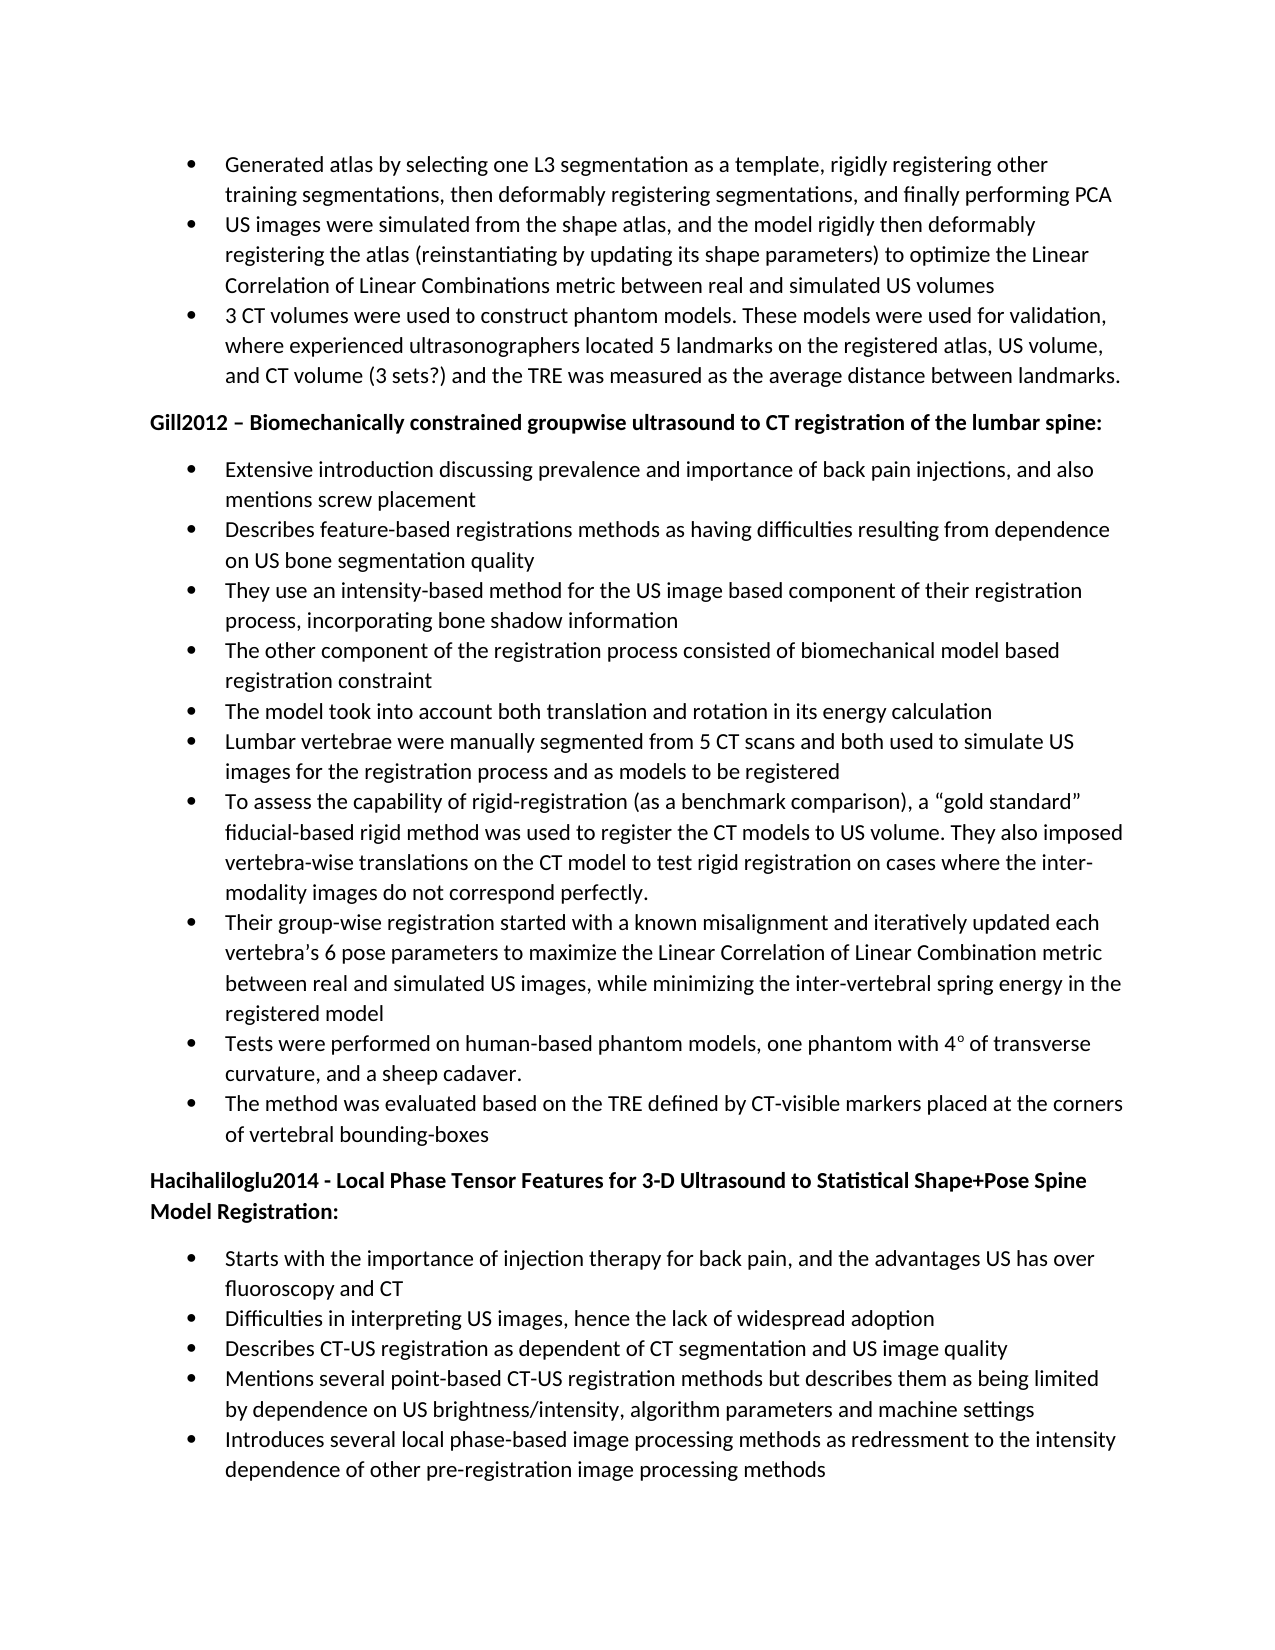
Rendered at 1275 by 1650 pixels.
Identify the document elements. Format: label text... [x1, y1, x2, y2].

list US images were simulated from the shape atlas, and the model rigidly then deformably registering the atlas (reinstantiating by updating its shape parameters) to optimize the Linear Correlation of Linear Combinations metric between real and simulated US volumes [187, 210, 1125, 299]
list They use an intensity-based method for the US image based component of their registration process, incorporating bone shadow information [187, 576, 1125, 634]
list To assess the capability of rigid-registration (as a benchmark comparison), a “gold standard” fiducial-based rigid method was used to register the CT models to US volume. They also imposed vertebra-wise translations on the CT model to test rigid registration on cases where the inter-modality images do not correspond perfectly. [187, 787, 1125, 906]
list Their group-wise registration started with a known misalignment and iteratively updated each vertebra’s 6 pose parameters to maximize the Linear Correlation of Linear Combination metric between real and simulated US images, while minimizing the inter-vertebral spring energy in the registered model [187, 908, 1125, 1027]
list Tests were performed on human-based phantom models, one phantom with 4o of transverse curvature, and a sheep cadaver. [187, 1029, 1125, 1087]
list 3 CT volumes were used to construct phantom models. These models were used for validation, where experienced ultrasonographers located 5 landmarks on the registered atlas, US volume, and CT volume (3 sets?) and the TRE was measured as the average distance between landmarks. [187, 301, 1125, 389]
list The method was evaluated based on the TRE defined by CT-visible markers placed at the corners of vertebral bounding-boxes [187, 1089, 1125, 1148]
text Hacihaliloglu2014 - Local Phase Tensor Features for 3-D Ultrasound to Statistical Shape+Pose Spine Model Registration: [150, 1167, 1125, 1225]
list Describes CT-US registration as dependent of CT segmentation and US image quality [187, 1334, 1125, 1362]
list Lumbar vertebrae were manually segmented from 5 CT scans and both used to simulate US images for the registration process and as models to be registered [187, 727, 1125, 785]
list Extensive introduction discussing prevalence and importance of back pain injections, and also mentions screw placement [187, 455, 1125, 513]
list Starts with the importance of injection therapy for back pain, and the advantages US has over fluoroscopy and CT [187, 1244, 1125, 1302]
list The model took into account both translation and rotation in its energy calculation [187, 697, 1125, 725]
list Difficulties in interpreting US images, hence the lack of widespread adoption [187, 1304, 1125, 1332]
text Gill2012 – Biomechanically constrained groupwise ultrasound to CT registration of the lumbar spine: [150, 408, 1125, 436]
list Describes feature-based registrations methods as having difficulties resulting from dependence on US bone segmentation quality [187, 516, 1125, 574]
list Generated atlas by selecting one L3 segmentation as a template, rigidly registering other training segmentations, then deformably registering segmentations, and finally performing PCA [187, 150, 1125, 208]
list The other component of the registration process consisted of biomechanical model based registration constraint [187, 636, 1125, 695]
